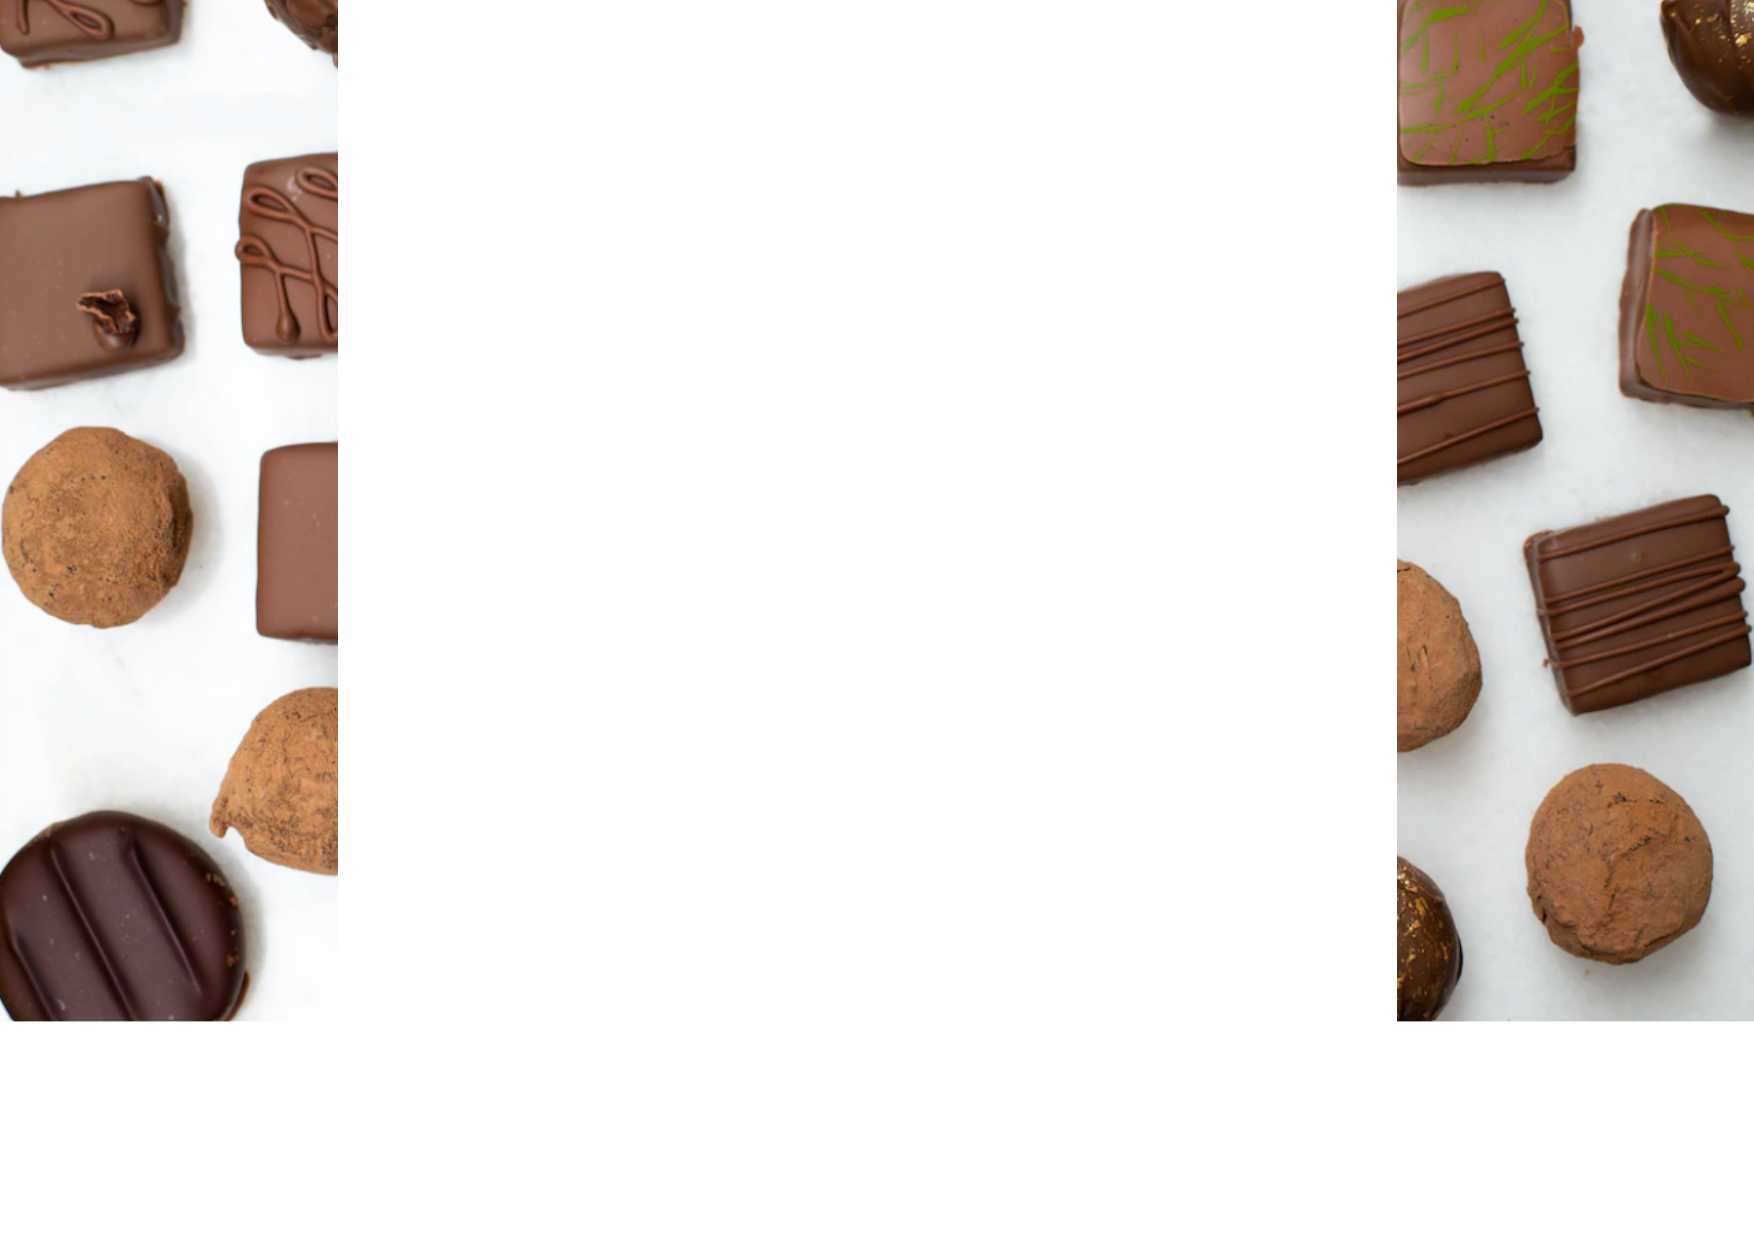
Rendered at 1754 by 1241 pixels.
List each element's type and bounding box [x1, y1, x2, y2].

picture [0, 0, 338, 1023]
picture [1397, 0, 1754, 1023]
